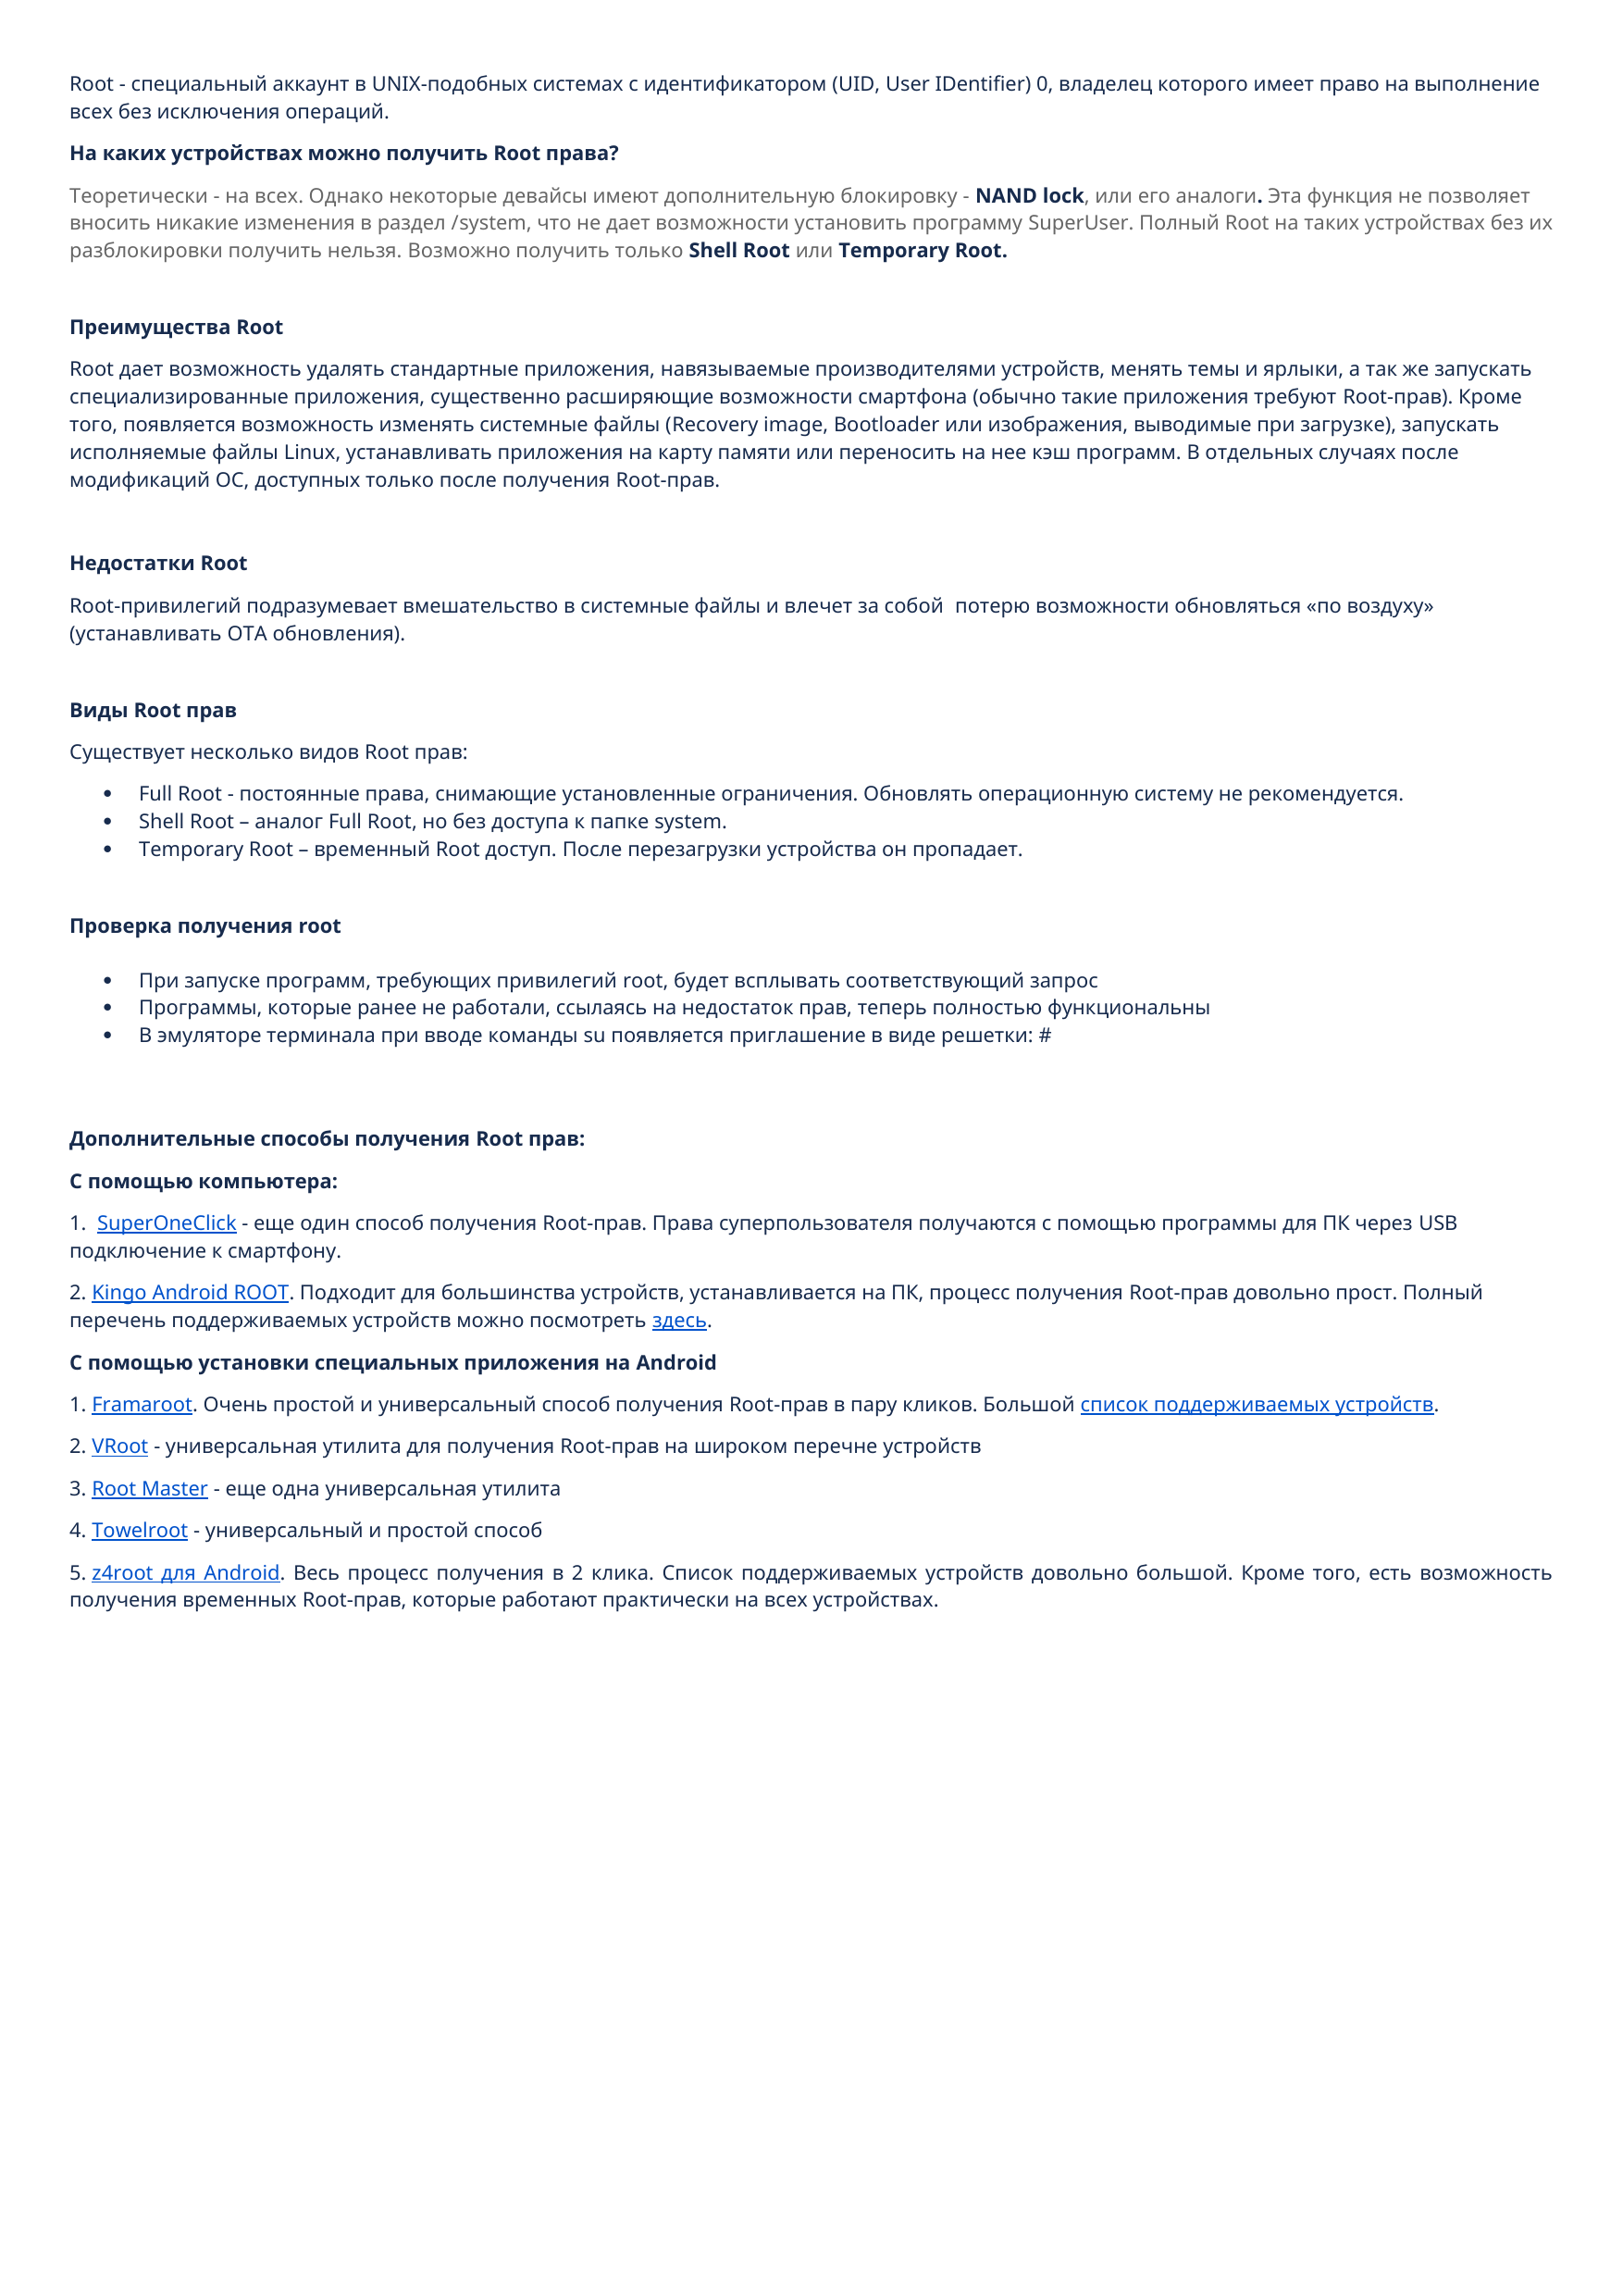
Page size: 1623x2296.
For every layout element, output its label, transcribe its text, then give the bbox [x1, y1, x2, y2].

text На каких устройствах можно получить Root права? [69, 139, 1554, 167]
text Проверка получения root [69, 912, 1554, 938]
list Full Root - постоянные права, снимающие установленные ограничения. Обновлять операционную систему не рекомендуется. [104, 779, 1554, 807]
text 2. Kingo Android ROOT. Подходит для большинства устройств, устанавливается на ПК, процесс получения Root-прав довольно прост. Полный перечень поддерживаемых устройств можно посмотреть здесь. [69, 1278, 1554, 1334]
text Виды Root прав [69, 695, 1554, 723]
text Теоретически - на всех. Однако некоторые девайсы имеют дополнительную блокировку - NAND lock, или его аналоги. Эта функция не позволяет вносить никакие изменения в раздел /system, что не дает возможности установить программу SuperUser. Полный Root на таких устройствах без их разблокировки получить нельзя. Возможно получить только Shell Root или Temporary Root. [69, 181, 1554, 264]
text Преимущества Root [69, 313, 1554, 341]
list Temporary Root – временный Root доступ. После перезагрузки устройства он пропадает. [104, 835, 1554, 863]
text 2. VRoot - универсальная утилита для получения Root-прав на широком перечне устройств [69, 1432, 1554, 1459]
list При запуске программ, требующих привилегий root, будет всплывать соответствующий запрос [104, 966, 1554, 993]
list Shell Root – аналог Full Root, но без доступа к папке system. [104, 807, 1554, 835]
text Дополнительные способы получения Root прав: [69, 1124, 1554, 1152]
list Программы, которые ранее не работали, ссылаясь на недостаток прав, теперь полностью функциональны [104, 993, 1554, 1021]
text С помощью компьютера: [69, 1167, 1554, 1194]
text Недостатки Root [69, 549, 1554, 577]
text 4. Towelroot - универсальный и простой способ [69, 1516, 1554, 1544]
list В эмуляторе терминала при вводе команды su появляется приглашение в виде решетки: # [104, 1021, 1554, 1049]
text Root - специальный аккаунт в UNIX-подобных системах с идентификатором (UID, User IDentifier) 0, владелец которого имеет право на выполнение всех без исключения операций. [69, 69, 1554, 124]
text 3. Root Master - еще одна универсальная утилита [69, 1474, 1554, 1501]
text 1. Framaroot. Очень простой и универсальный способ получения Root-прав в пару кликов. Большой список поддерживаемых устройств. [69, 1390, 1554, 1418]
text Cуществует несколько видов Root прав: [69, 738, 1554, 765]
text 5. z4root для Android. Весь процесс получения в 2 клика. Список поддерживаемых устройств довольно большой. Кроме того, есть возможность получения временных Root-прав, которые работают практически на всех устройствах. [69, 1558, 1554, 1613]
text Root-привилегий подразумевает вмешательство в системные файлы и влечет за собой потерю возможности обновляться «по воздуху» (устанавливать OTA обновления). [69, 591, 1554, 646]
text С помощью установки специальных приложения на Android [69, 1347, 1554, 1375]
text Root дает возможность удалять стандартные приложения, навязываемые производителями устройств, менять темы и ярлыки, а так же запускать специализированные приложения, существенно расширяющие возможности смартфона (обычно такие приложения требуют Root-прав). Кроме того, появляется возможность изменять системные файлы (Recovery image, Bootloader или изображения, выводимые при загрузке), запускать исполняемые файлы Linux, устанавливать приложения на карту памяти или переносить на нее кэш программ. В отдельных случаях после модификаций ОС, доступных только после получения Root-прав. [69, 354, 1554, 492]
text 1. SuperOneClick - еще один способ получения Root-прав. Права суперпользователя получаются с помощью программы для ПК через USB подключение к смартфону. [69, 1209, 1554, 1264]
